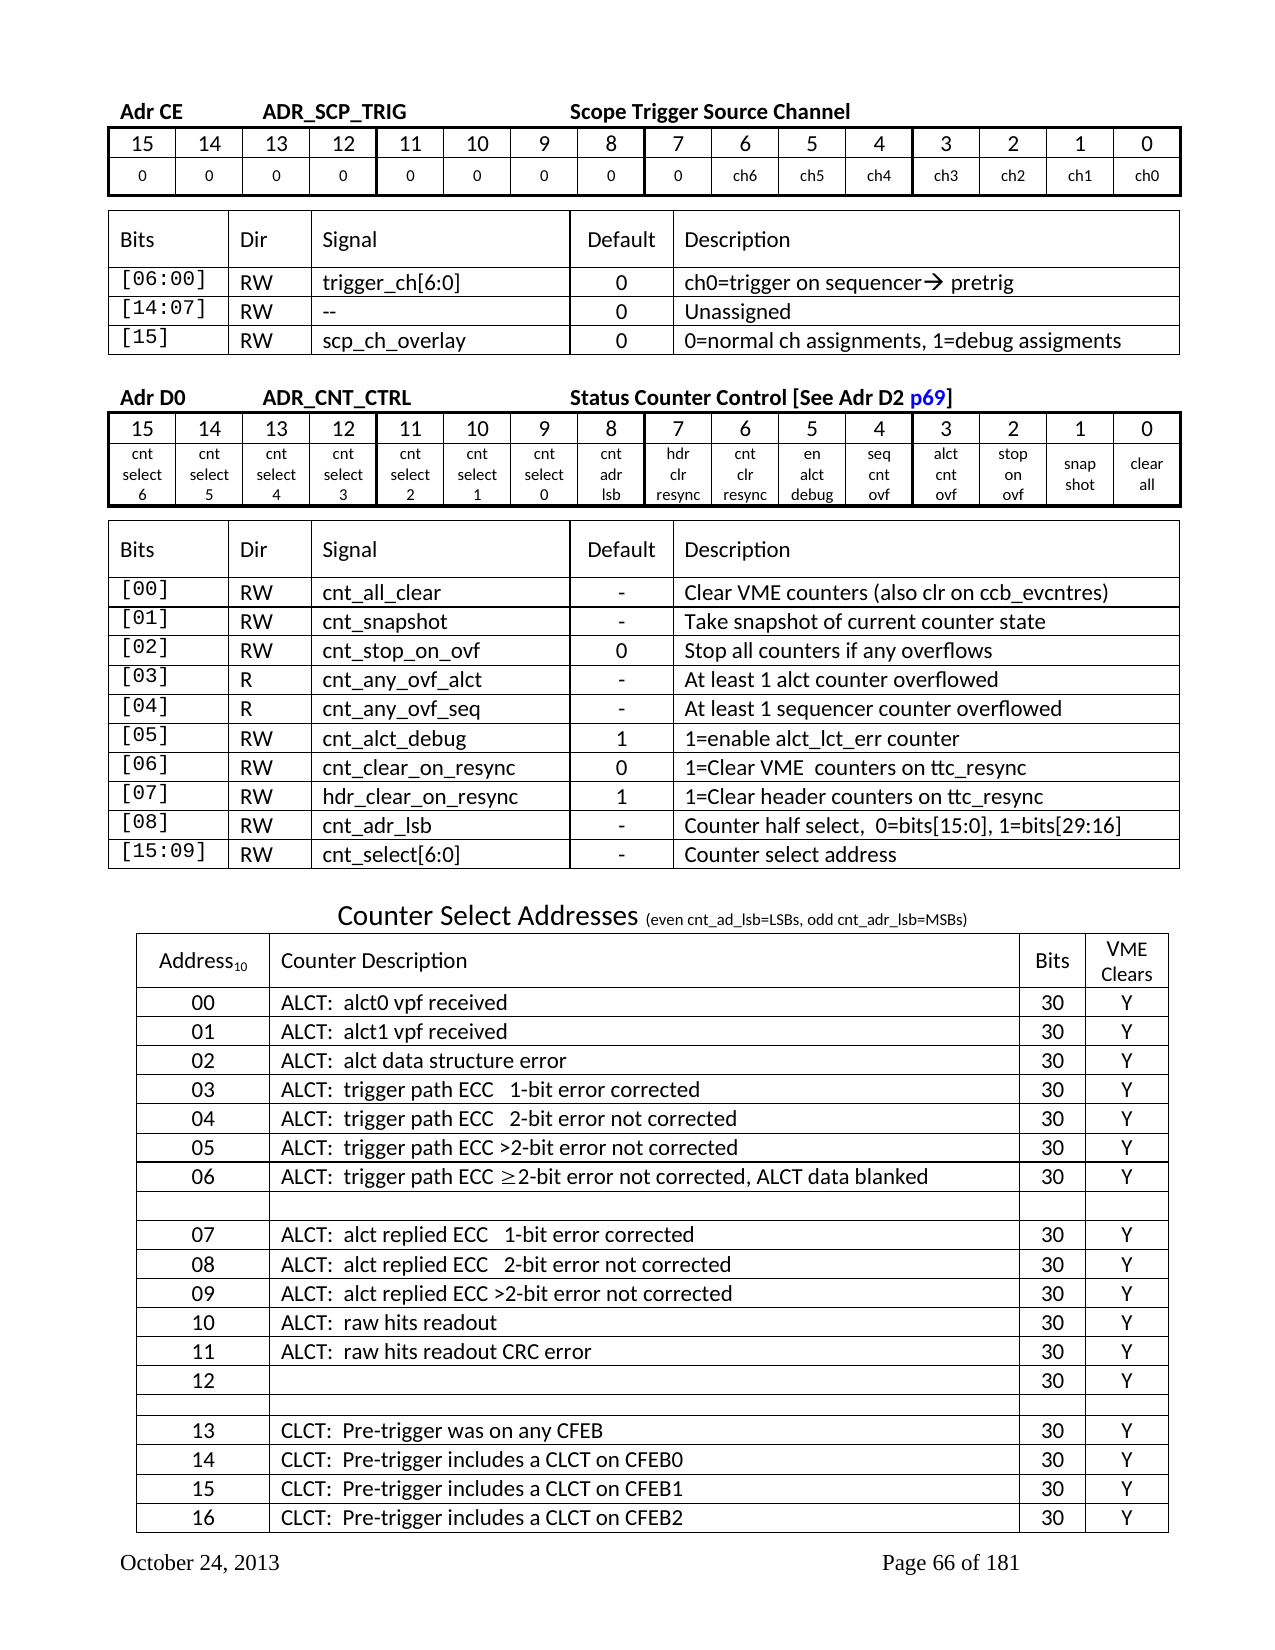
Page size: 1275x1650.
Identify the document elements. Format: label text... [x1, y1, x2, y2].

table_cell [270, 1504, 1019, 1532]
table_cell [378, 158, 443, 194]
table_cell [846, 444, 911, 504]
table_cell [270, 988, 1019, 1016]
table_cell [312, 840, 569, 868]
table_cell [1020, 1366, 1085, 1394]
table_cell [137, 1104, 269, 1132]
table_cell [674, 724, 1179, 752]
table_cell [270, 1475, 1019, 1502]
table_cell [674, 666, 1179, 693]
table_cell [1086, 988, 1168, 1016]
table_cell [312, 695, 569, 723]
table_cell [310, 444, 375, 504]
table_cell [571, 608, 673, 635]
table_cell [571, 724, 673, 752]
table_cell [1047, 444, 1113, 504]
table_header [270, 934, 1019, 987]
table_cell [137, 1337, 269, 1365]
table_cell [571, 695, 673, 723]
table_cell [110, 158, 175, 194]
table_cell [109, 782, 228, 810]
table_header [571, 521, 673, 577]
subtitle Adr D0 ADR_CNT_CTRL Status Counter Control [See Adr D2 p62] [120, 383, 1185, 411]
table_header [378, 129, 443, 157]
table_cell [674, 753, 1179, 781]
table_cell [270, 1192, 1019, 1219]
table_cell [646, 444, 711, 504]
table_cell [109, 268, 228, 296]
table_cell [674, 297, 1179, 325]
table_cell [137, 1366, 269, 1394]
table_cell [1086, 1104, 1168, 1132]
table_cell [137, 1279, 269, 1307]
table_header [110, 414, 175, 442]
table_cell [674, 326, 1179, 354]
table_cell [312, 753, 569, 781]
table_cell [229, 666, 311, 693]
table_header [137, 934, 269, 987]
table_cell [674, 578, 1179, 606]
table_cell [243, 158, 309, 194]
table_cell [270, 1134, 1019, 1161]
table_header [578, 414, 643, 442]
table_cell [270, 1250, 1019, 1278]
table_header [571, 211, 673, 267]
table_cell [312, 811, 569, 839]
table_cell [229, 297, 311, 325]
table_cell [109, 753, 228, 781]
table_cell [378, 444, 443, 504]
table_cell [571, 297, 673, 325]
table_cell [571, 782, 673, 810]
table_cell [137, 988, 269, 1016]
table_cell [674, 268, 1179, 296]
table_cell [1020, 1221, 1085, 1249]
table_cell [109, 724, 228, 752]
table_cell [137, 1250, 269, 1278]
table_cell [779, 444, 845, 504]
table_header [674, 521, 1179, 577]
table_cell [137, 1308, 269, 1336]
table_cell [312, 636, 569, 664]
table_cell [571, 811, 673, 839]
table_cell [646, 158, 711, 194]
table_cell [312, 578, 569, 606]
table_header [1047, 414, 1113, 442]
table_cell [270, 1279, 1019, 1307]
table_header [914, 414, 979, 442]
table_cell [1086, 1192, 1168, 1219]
subtitle Adr CE ADR_SCP_TRIG Scope Trigger Source Channel [120, 97, 1185, 126]
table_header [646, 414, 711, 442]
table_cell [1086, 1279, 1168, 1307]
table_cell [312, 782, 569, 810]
text Counter Select Addresses (even cnt_ad_lsb=LSBs, odd cnt_adr_lsb=MSBs) [120, 897, 1185, 933]
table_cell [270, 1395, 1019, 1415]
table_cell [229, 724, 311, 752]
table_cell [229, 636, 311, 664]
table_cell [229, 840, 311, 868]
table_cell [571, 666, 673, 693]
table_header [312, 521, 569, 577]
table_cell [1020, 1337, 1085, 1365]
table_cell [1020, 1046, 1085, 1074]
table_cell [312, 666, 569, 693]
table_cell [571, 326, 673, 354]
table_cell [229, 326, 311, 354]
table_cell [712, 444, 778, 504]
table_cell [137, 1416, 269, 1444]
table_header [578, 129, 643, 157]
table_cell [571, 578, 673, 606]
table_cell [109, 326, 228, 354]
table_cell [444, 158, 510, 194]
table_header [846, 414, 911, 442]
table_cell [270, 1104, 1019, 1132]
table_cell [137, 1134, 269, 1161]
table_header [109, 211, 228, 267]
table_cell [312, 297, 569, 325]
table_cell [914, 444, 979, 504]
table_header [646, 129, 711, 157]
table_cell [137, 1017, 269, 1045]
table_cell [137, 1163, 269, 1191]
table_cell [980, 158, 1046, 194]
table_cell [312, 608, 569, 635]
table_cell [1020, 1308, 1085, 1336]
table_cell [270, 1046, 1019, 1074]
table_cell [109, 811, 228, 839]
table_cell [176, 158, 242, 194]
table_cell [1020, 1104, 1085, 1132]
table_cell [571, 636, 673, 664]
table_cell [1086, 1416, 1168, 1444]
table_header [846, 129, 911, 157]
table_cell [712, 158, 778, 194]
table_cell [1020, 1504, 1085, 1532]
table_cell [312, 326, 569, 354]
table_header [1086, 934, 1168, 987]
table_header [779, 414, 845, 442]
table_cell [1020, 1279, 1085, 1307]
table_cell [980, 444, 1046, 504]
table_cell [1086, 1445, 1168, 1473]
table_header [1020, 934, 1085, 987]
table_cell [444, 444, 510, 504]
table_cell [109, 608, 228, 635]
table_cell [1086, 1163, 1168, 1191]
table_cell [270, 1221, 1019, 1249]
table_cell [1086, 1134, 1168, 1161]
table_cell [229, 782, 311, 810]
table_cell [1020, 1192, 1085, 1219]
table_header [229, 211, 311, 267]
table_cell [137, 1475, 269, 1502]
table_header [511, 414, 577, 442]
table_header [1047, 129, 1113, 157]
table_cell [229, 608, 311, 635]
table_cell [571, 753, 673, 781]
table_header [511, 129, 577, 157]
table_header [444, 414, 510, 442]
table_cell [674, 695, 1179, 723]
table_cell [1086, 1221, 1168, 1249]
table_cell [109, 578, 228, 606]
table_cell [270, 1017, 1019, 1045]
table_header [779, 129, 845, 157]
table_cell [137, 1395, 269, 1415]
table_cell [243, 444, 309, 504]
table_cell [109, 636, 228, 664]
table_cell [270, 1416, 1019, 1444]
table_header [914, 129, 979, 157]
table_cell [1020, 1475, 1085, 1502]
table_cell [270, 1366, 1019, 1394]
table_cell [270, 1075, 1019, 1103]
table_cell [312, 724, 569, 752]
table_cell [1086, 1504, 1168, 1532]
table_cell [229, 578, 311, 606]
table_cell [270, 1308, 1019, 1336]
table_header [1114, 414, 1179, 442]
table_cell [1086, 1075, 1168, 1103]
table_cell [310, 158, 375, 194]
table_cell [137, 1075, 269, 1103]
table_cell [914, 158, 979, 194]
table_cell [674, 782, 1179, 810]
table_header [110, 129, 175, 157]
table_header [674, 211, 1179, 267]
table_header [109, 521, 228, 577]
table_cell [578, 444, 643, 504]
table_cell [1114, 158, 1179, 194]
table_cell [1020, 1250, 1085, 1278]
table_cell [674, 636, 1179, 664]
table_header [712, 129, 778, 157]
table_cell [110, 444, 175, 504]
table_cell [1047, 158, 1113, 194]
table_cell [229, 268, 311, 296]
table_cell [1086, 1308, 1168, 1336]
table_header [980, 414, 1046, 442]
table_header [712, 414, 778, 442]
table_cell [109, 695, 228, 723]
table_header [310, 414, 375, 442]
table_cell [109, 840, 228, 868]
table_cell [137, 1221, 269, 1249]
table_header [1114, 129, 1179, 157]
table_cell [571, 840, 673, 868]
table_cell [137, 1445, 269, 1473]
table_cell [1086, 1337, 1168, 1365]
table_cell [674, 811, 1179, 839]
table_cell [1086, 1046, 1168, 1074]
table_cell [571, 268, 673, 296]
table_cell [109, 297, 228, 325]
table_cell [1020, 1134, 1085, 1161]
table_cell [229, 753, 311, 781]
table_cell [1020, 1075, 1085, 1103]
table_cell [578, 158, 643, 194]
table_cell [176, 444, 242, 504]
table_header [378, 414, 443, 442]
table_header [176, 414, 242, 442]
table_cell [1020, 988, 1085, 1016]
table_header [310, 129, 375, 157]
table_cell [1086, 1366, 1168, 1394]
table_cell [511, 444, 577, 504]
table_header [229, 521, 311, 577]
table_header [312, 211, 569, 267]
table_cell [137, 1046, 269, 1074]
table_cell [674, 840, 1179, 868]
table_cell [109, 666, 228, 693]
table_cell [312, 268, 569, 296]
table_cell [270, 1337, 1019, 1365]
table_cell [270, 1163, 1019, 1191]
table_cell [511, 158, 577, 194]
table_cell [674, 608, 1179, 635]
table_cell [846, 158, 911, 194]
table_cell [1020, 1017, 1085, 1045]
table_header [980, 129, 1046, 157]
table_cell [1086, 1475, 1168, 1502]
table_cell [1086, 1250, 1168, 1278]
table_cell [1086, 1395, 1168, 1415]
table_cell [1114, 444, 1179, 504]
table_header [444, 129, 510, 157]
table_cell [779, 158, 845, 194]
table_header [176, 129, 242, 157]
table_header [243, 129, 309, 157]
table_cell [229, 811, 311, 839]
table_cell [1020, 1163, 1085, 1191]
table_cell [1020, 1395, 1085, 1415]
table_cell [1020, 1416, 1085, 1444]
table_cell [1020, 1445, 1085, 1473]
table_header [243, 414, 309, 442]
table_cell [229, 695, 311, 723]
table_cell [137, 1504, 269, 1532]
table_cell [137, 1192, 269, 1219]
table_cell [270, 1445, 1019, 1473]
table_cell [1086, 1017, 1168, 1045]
